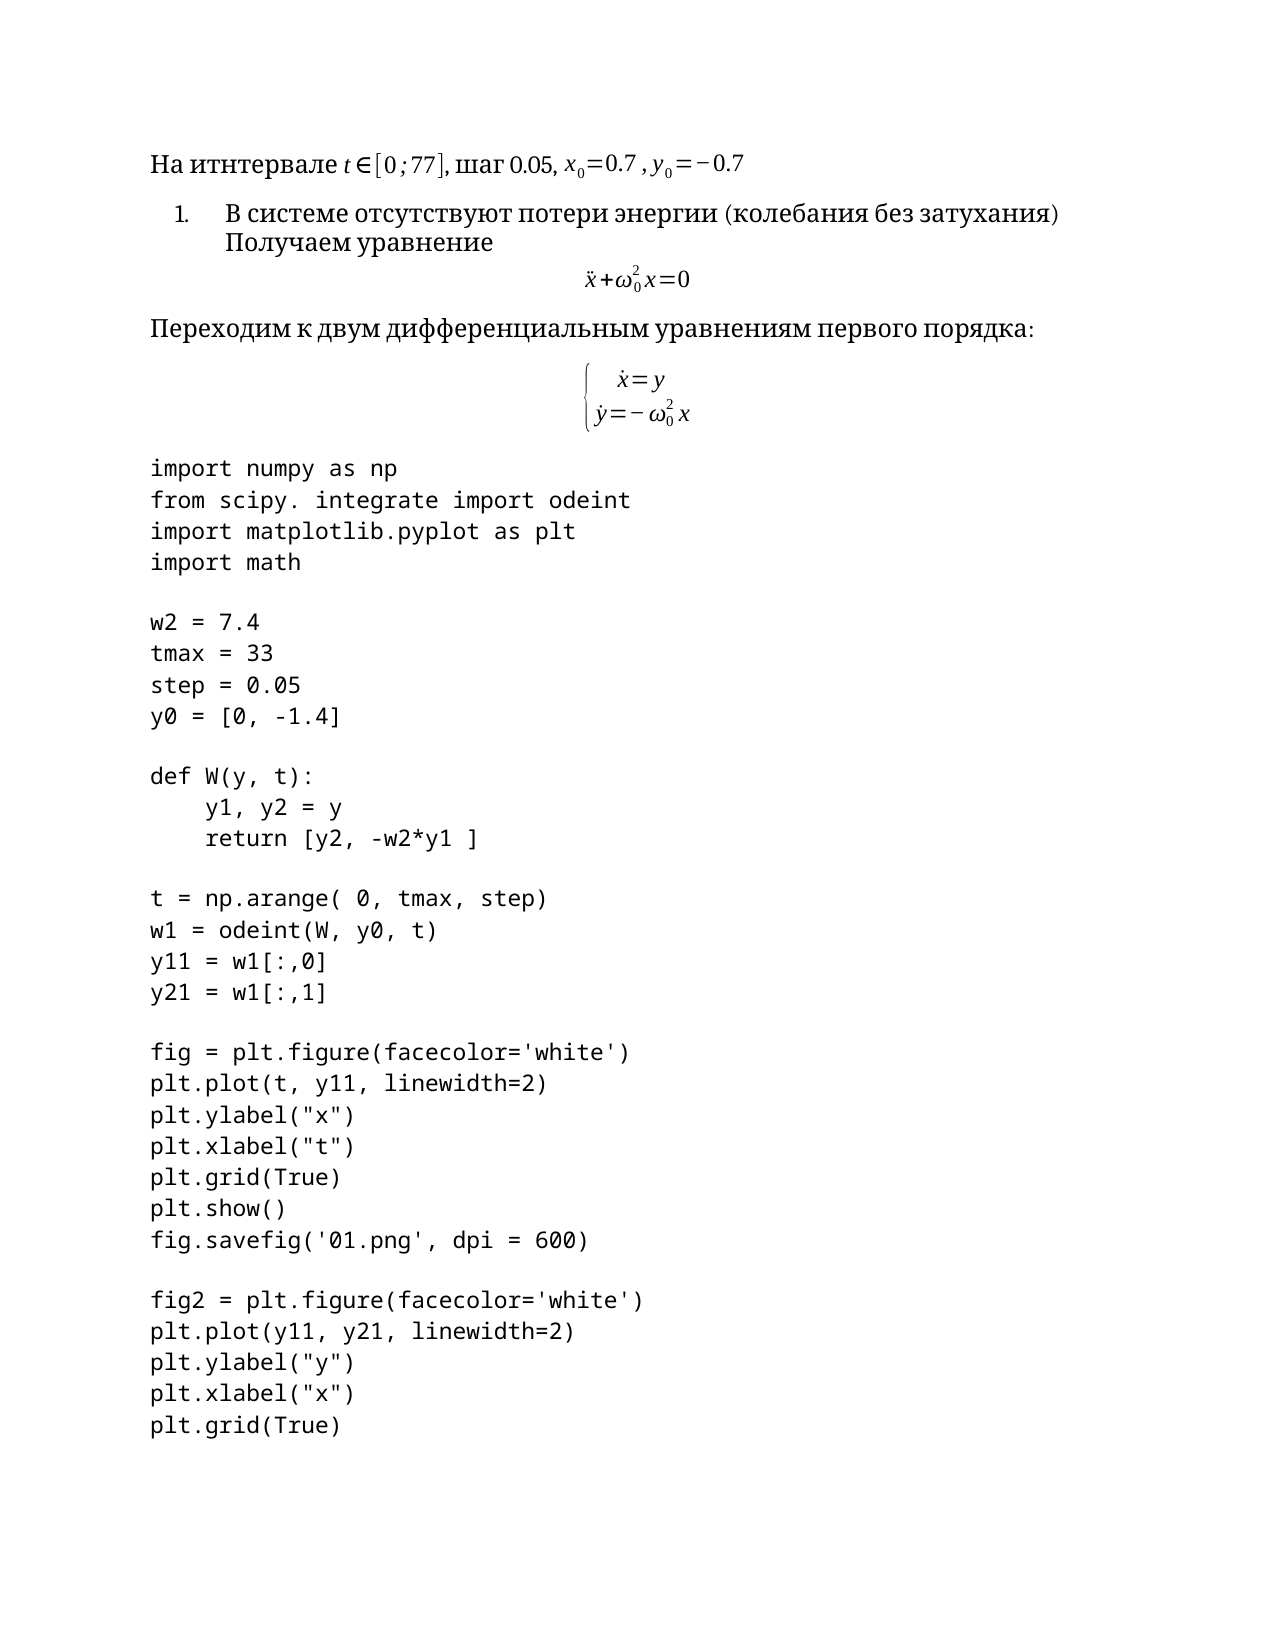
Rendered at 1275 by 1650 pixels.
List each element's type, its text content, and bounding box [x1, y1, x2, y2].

text Переходим к двум дифференциальным уравнениям первого порядка: [150, 315, 1125, 344]
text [150, 452, 1125, 1440]
text На итнтервале , шаг 0.05, [150, 150, 1125, 181]
list В системе отсутствуют потери энергии (колебания без затухания) Получаем уравнение [175, 200, 1125, 258]
